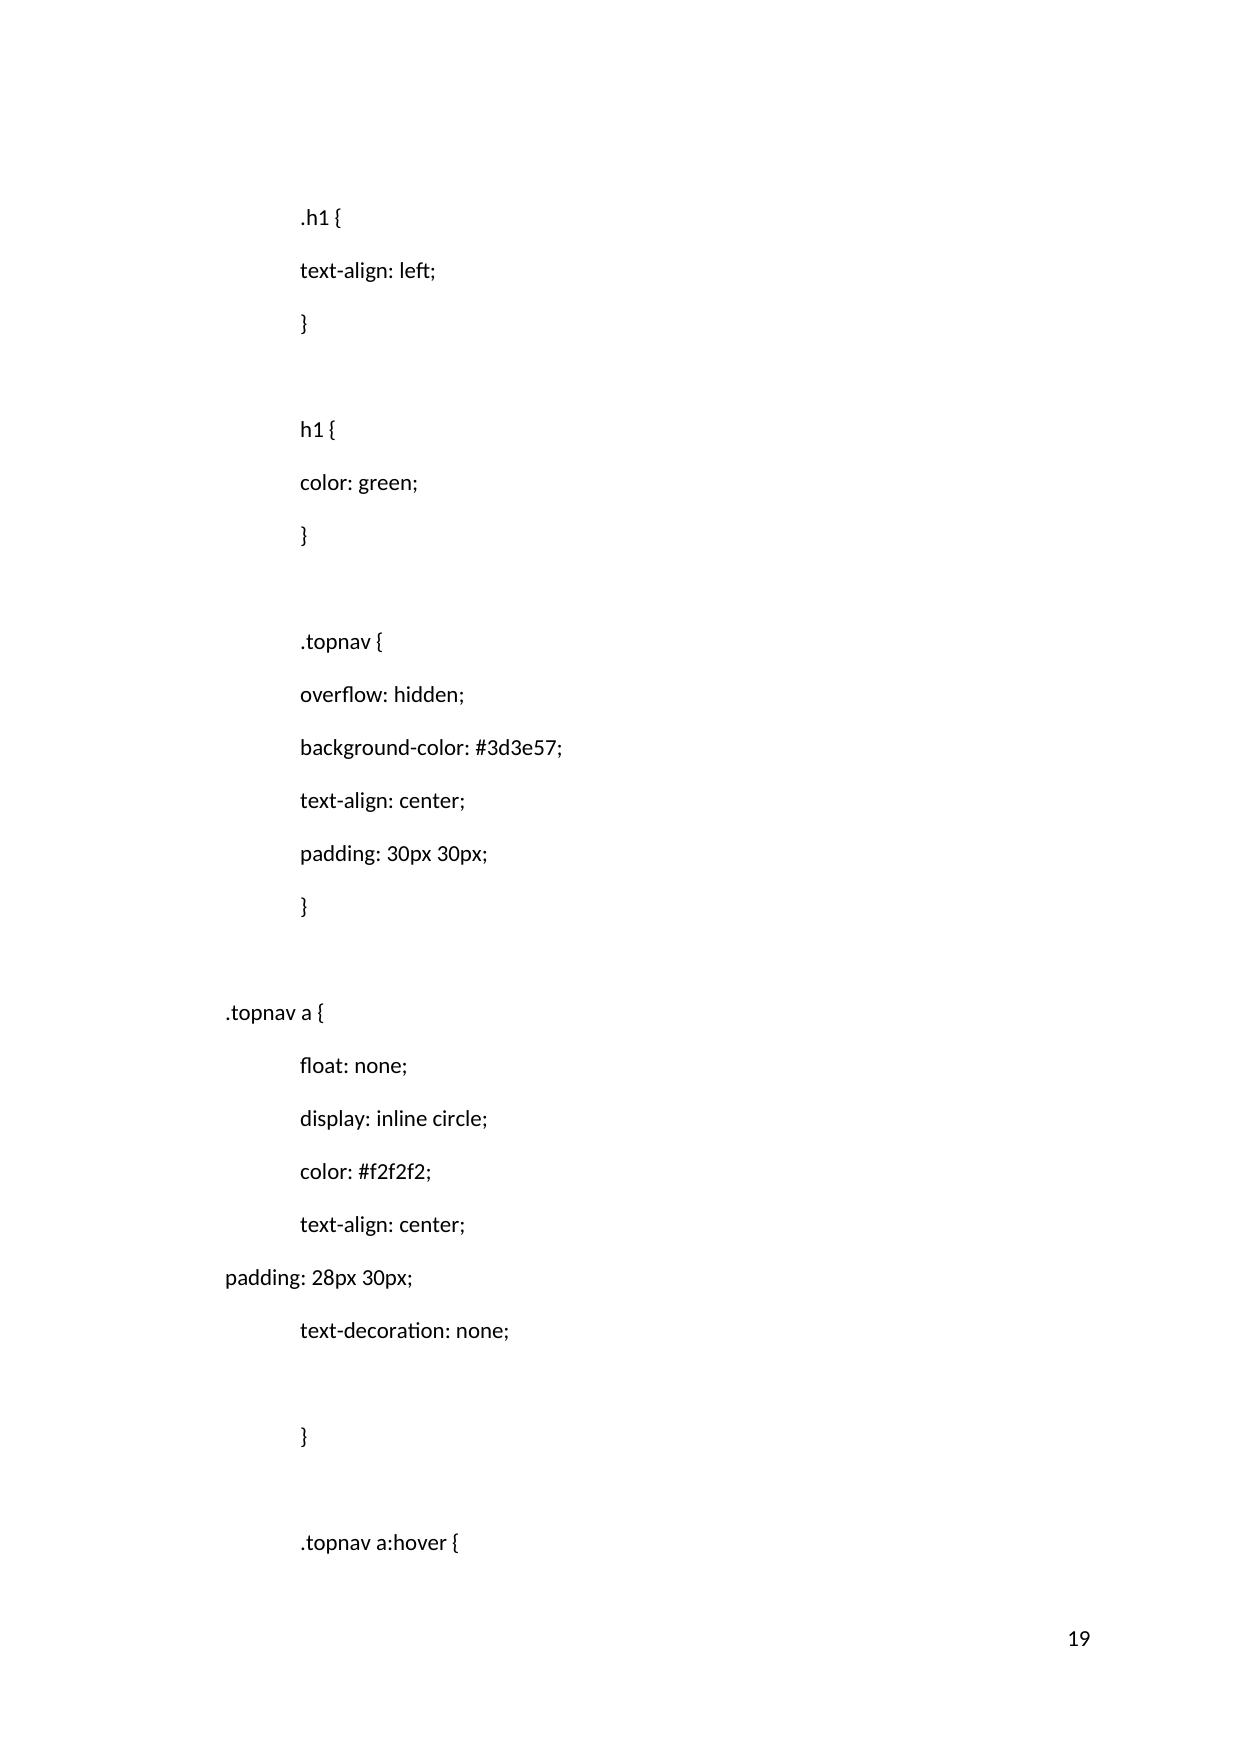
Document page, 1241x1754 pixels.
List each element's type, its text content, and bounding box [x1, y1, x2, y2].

text float: none; [150, 1051, 1090, 1079]
text text-align: center; [150, 786, 1090, 814]
text } [150, 309, 1090, 337]
text overflow: hidden; [150, 680, 1090, 708]
text color: #f2f2f2; [150, 1157, 1090, 1185]
text padding: 30px 30px; [150, 839, 1090, 867]
text padding: 28px 30px; [150, 1263, 1090, 1291]
text .topnav { [150, 627, 1090, 655]
text background-color: #3d3e57; [150, 733, 1090, 761]
text color: green; [150, 468, 1090, 496]
text } [150, 892, 1090, 920]
text .topnav a { [150, 998, 1090, 1026]
text } [150, 521, 1090, 549]
text } [150, 1422, 1090, 1451]
text text-align: center; [150, 1210, 1090, 1238]
text .topnav a:hover { [150, 1528, 1090, 1557]
text .h1 { [150, 203, 1090, 231]
text text-decoration: none; [150, 1316, 1090, 1344]
text display: inline circle; [150, 1104, 1090, 1132]
text text-align: left; [150, 256, 1090, 284]
text h1 { [150, 415, 1090, 443]
